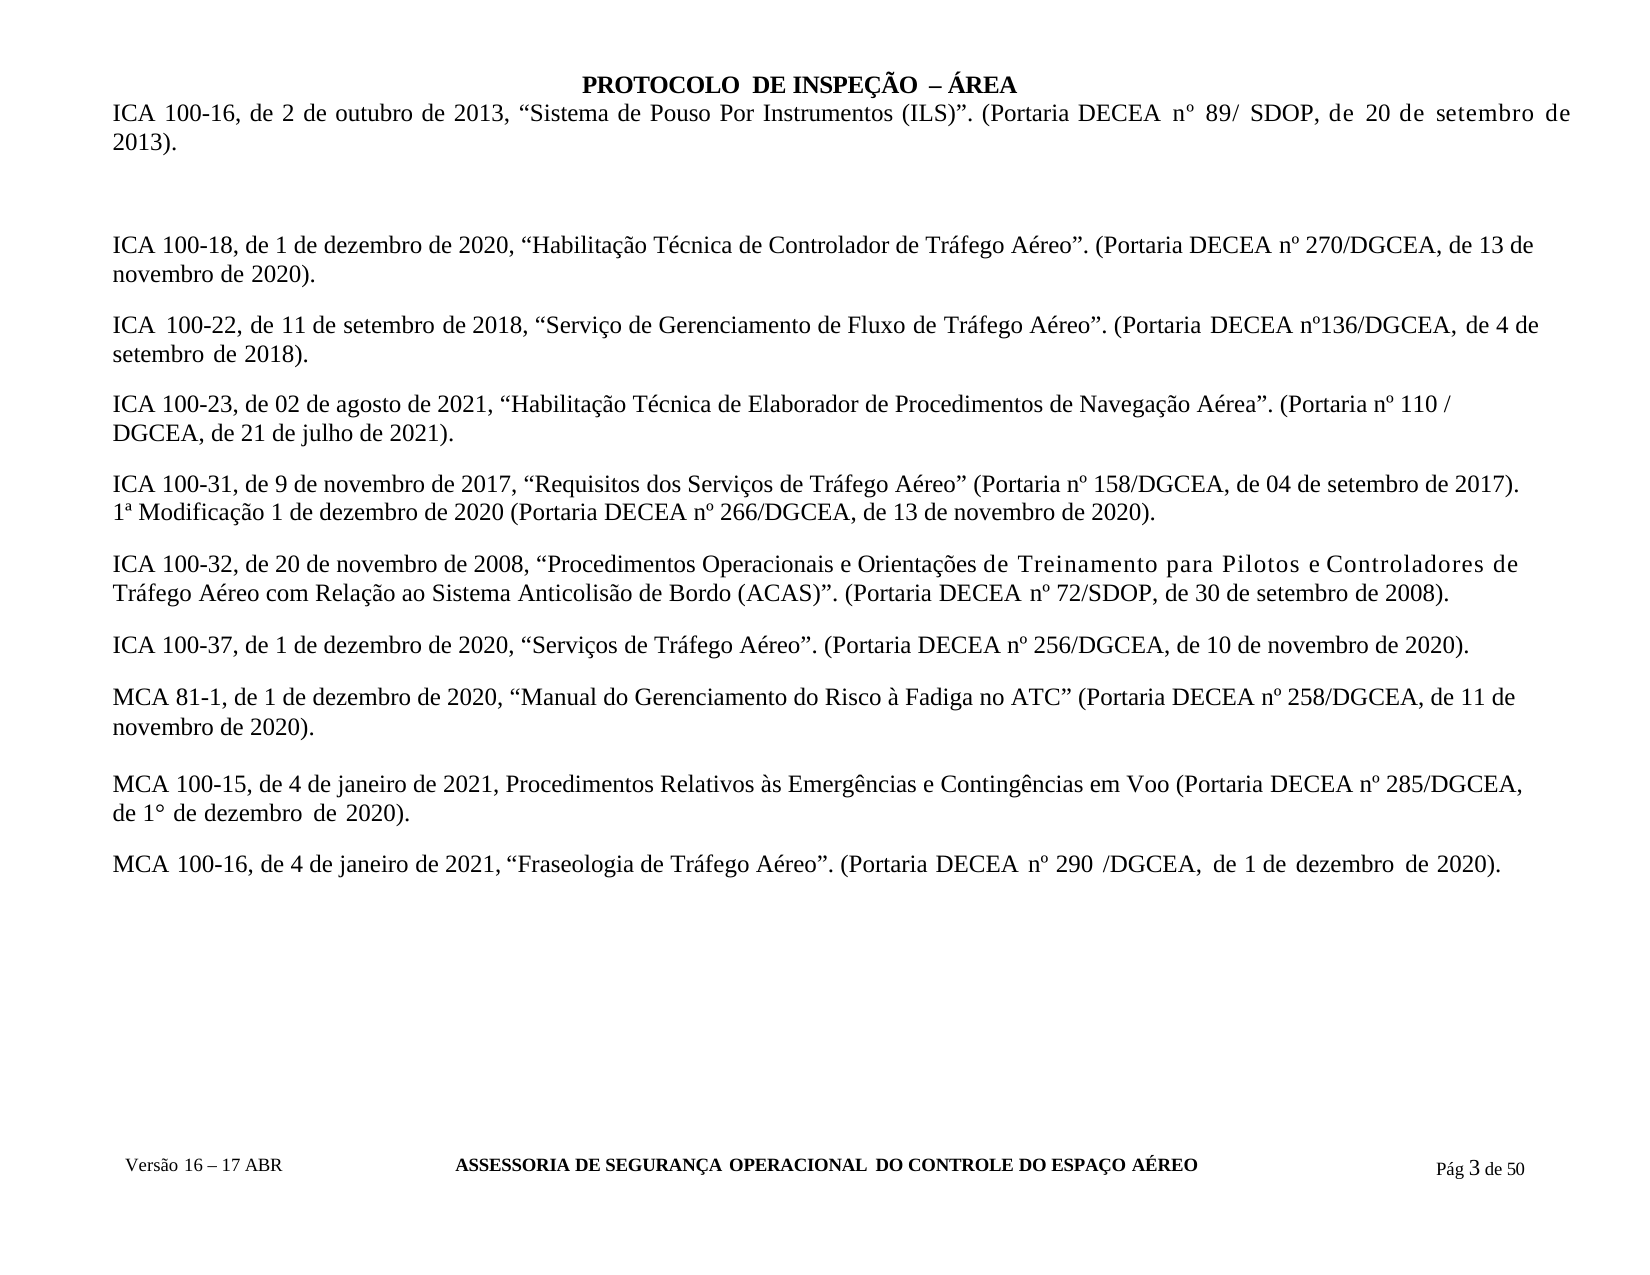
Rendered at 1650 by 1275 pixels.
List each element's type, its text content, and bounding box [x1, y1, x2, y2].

text MCA 81-1, de 1 de dezembro de 2020, “Manual do Gerenciamento do Risco à Fadiga no ATC” (Portaria DECEA nº 258/DGCEA, de 11 de novembro de 2020). [112, 682, 1571, 740]
text MCA 100-16, de 4 de janeiro de 2021, “Fraseologia de Tráfego Aéreo”. (Portaria DECEA nº 290 /DGCEA, de 1 de dezembro de 2020). [112, 849, 1571, 878]
text ICA 100-22, de 11 de setembro de 2018, “Serviço de Gerenciamento de Fluxo de Tráfego Aéreo”. (Portaria DECEA nº136/DGCEA, de 4 de setembro de 2018). [112, 311, 1571, 367]
text ICA 100-31, de 9 de novembro de 2017, “Requisitos dos Serviços de Tráfego Aéreo” (Portaria nº 158/DGCEA, de 04 de setembro de 2017). 1ª Modificação 1 de dezembro de 2020 (Portaria DECEA nº 266/DGCEA, de 13 de novembro de 2020). [112, 469, 1538, 526]
text ICA 100-23, de 02 de agosto de 2021, “Habilitação Técnica de Elaborador de Procedimentos de Navegação Aérea”. (Portaria nº 110 / DGCEA, de 21 de julho de 2021). [112, 390, 1538, 447]
text MCA 100-15, de 4 de janeiro de 2021, Procedimentos Relativos às Emergências e Contingências em Voo (Portaria DECEA nº 285/DGCEA, de 1° de dezembro de 2020). [112, 770, 1538, 826]
text ICA 100-16, de 2 de outubro de 2013, “Sistema de Pouso Por Instrumentos (ILS)”. (Portaria DECEA nº 89/ SDOP, de 20 de setembro de 2013). [112, 98, 1571, 156]
text ICA 100-18, de 1 de dezembro de 2020, “Habilitação Técnica de Controlador de Tráfego Aéreo”. (Portaria DECEA nº 270/DGCEA, de 13 de novembro de 2020). [112, 231, 1571, 288]
text ICA 100-32, de 20 de novembro de 2008, “Procedimentos Operacionais e Orientações de Treinamento para Pilotos e Controladores de Tráfego Aéreo com Relação ao Sistema Anticolisão de Bordo (ACAS)”. (Portaria DECEA nº 72/SDOP, de 30 de setembro de 2008). [112, 549, 1571, 607]
text ICA 100-37, de 1 de dezembro de 2020, “Serviços de Tráfego Aéreo”. (Portaria DECEA nº 256/DGCEA, de 10 de novembro de 2020). [112, 631, 1538, 659]
